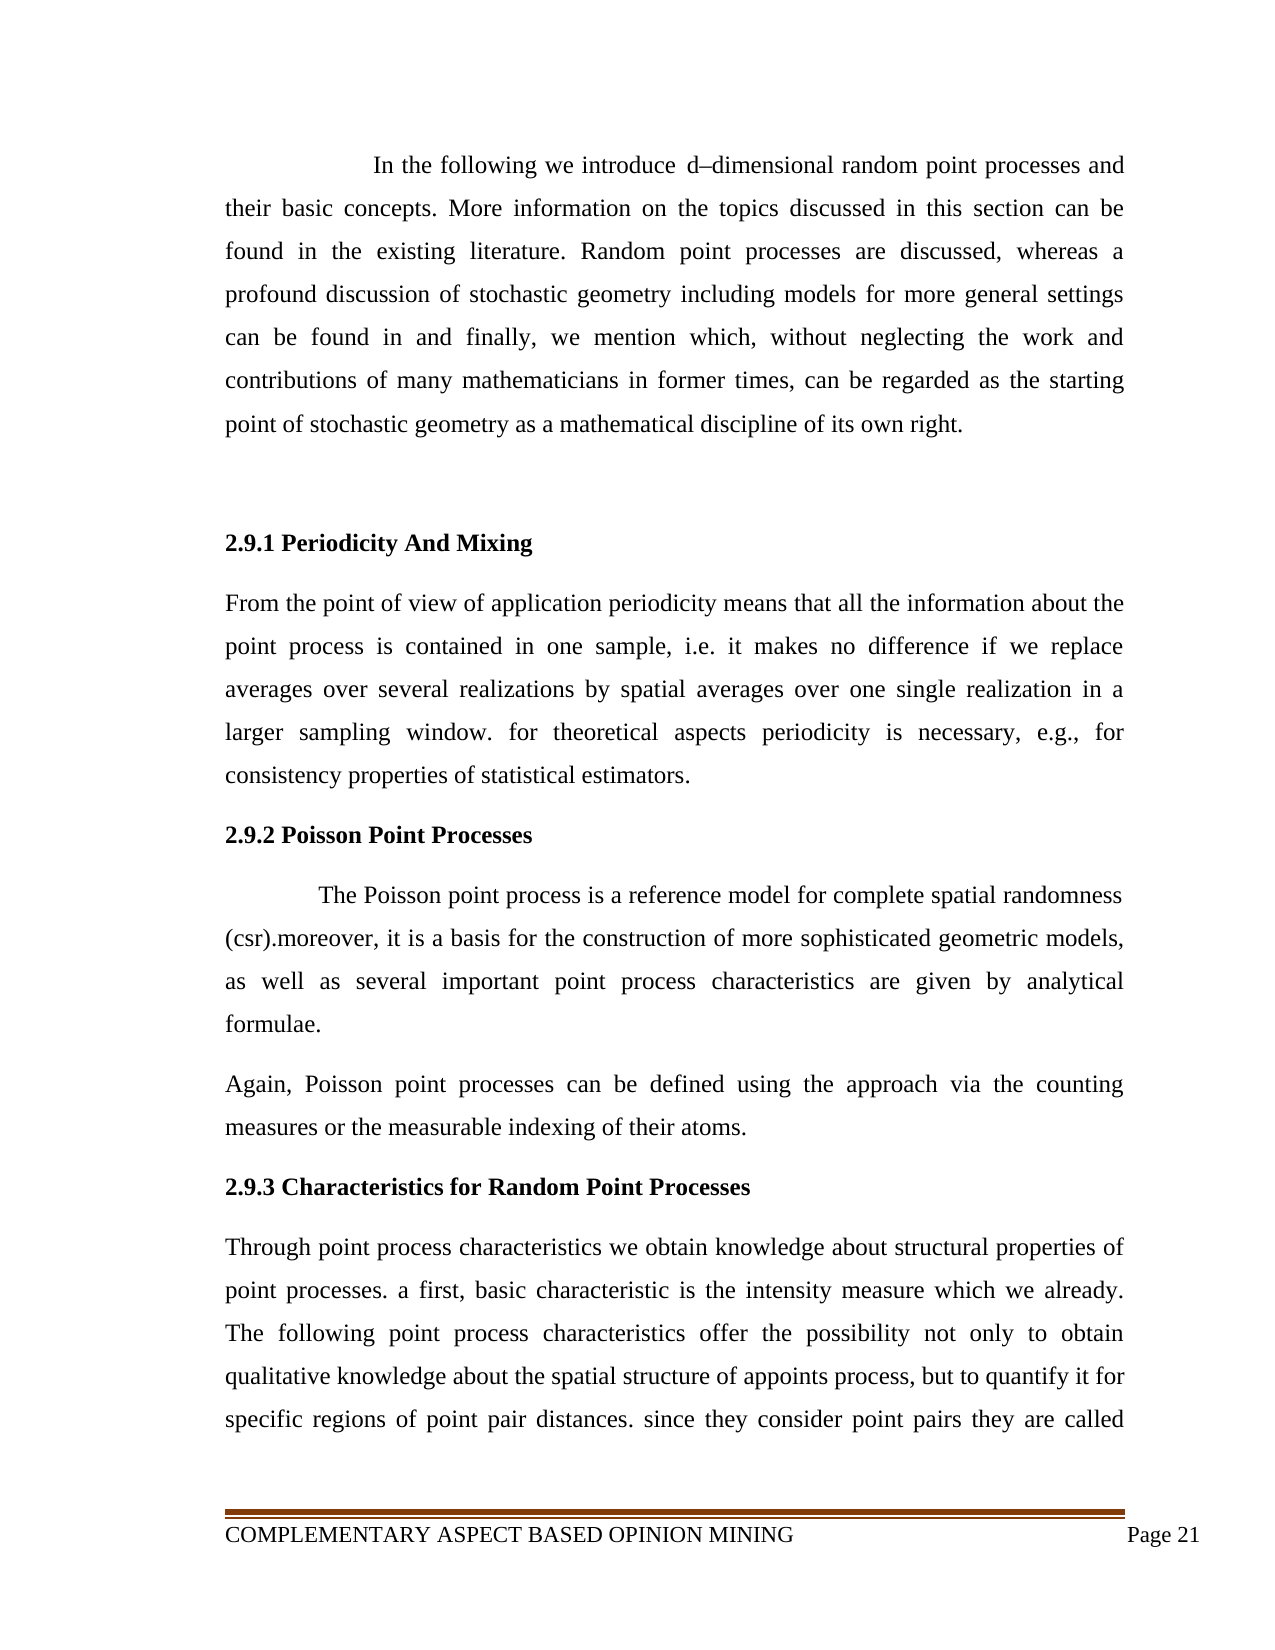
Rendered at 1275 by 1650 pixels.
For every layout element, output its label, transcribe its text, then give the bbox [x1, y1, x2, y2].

text In the following we introduce d–dimensional random point processes and their basic concepts. More information on the topics discussed in this section can be found in the existing literature. Random point processes are discussed, whereas a profound discussion of stochastic geometry including models for more general settings can be found in and finally, we mention which, without neglecting the work and contributions of many mathematicians in former times, can be regarded as the starting point of stochastic geometry as a mathematical discipline of its own right. [225, 150, 1125, 437]
text 2.9.2 Poisson Point Processes [225, 820, 1125, 849]
text Again, Poisson point processes can be defined using the approach via the counting measures or the measurable indexing of their atoms. [225, 1069, 1125, 1141]
text The Poisson point process is a reference model for complete spatial randomness (csr).moreover, it is a basis for the construction of more sophisticated geometric models, as well as several important point process characteristics are given by analytical formulae. [225, 880, 1125, 1038]
text 2.9.1 Periodicity And Mixing [225, 528, 1125, 557]
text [225, 1232, 1125, 1433]
text From the point of view of application periodicity means that all the information about the point process is contained in one sample, i.e. it makes no difference if we replace averages over several realizations by spatial averages over one single realization in a larger sampling window. for theoretical aspects periodicity is necessary, e.g., for consistency properties of statistical estimators. [225, 588, 1125, 789]
text 2.9.3 Characteristics for Random Point Processes [225, 1172, 1125, 1201]
